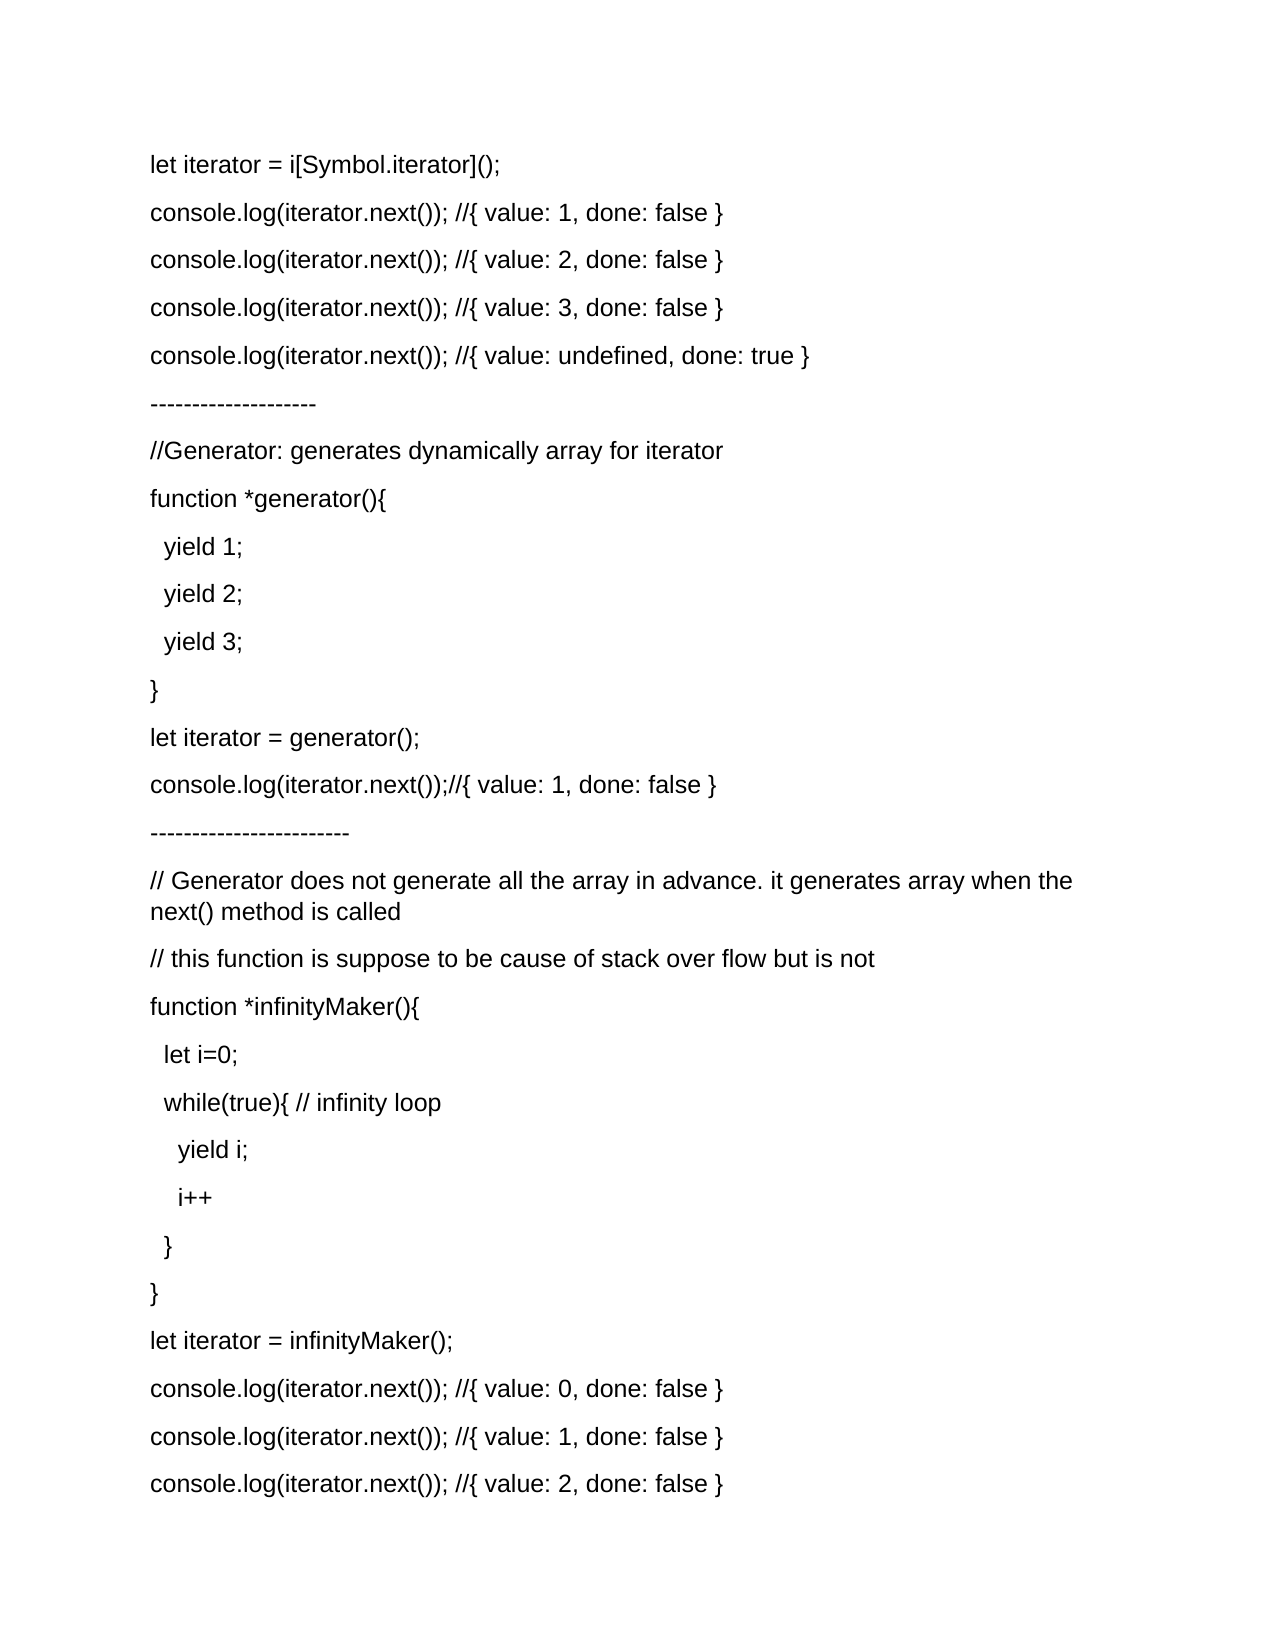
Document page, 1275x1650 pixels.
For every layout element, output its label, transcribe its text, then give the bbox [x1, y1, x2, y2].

text // this function is suppose to be cause of stack over flow but is not [150, 944, 1125, 973]
text yield 2; [150, 579, 1125, 608]
text } [150, 1278, 1125, 1307]
text ------------------------ [150, 818, 1125, 847]
text function *generator(){ [150, 484, 1125, 513]
text console.log(iterator.next()); //{ value: 1, done: false } [150, 1421, 1125, 1450]
text console.log(iterator.next()); //{ value: 2, done: false } [150, 1469, 1125, 1498]
text console.log(iterator.next()); //{ value: 1, done: false } [150, 198, 1125, 226]
text let iterator = generator(); [150, 722, 1125, 751]
text function *infinityMaker(){ [150, 992, 1125, 1021]
text } [150, 1231, 1125, 1259]
text while(true){ // infinity loop [150, 1087, 1125, 1116]
text console.log(iterator.next()); //{ value: 0, done: false } [150, 1374, 1125, 1402]
text // Generator does not generate all the array in advance. it generates array when the next() method is called [150, 866, 1125, 925]
text -------------------- [150, 388, 1125, 417]
text yield i; [150, 1135, 1125, 1164]
text } [150, 675, 1125, 703]
text let i=0; [150, 1040, 1125, 1068]
text console.log(iterator.next());//{ value: 1, done: false } [150, 770, 1125, 799]
text console.log(iterator.next()); //{ value: undefined, done: true } [150, 341, 1125, 369]
text i++ [150, 1183, 1125, 1212]
text yield 3; [150, 627, 1125, 656]
text yield 1; [150, 532, 1125, 560]
text //Generator: generates dynamically array for iterator [150, 436, 1125, 465]
text let iterator = i[Symbol.iterator](); [150, 150, 1125, 179]
text let iterator = infinityMaker(); [150, 1326, 1125, 1355]
text console.log(iterator.next()); //{ value: 2, done: false } [150, 245, 1125, 274]
text console.log(iterator.next()); //{ value: 3, done: false } [150, 293, 1125, 322]
